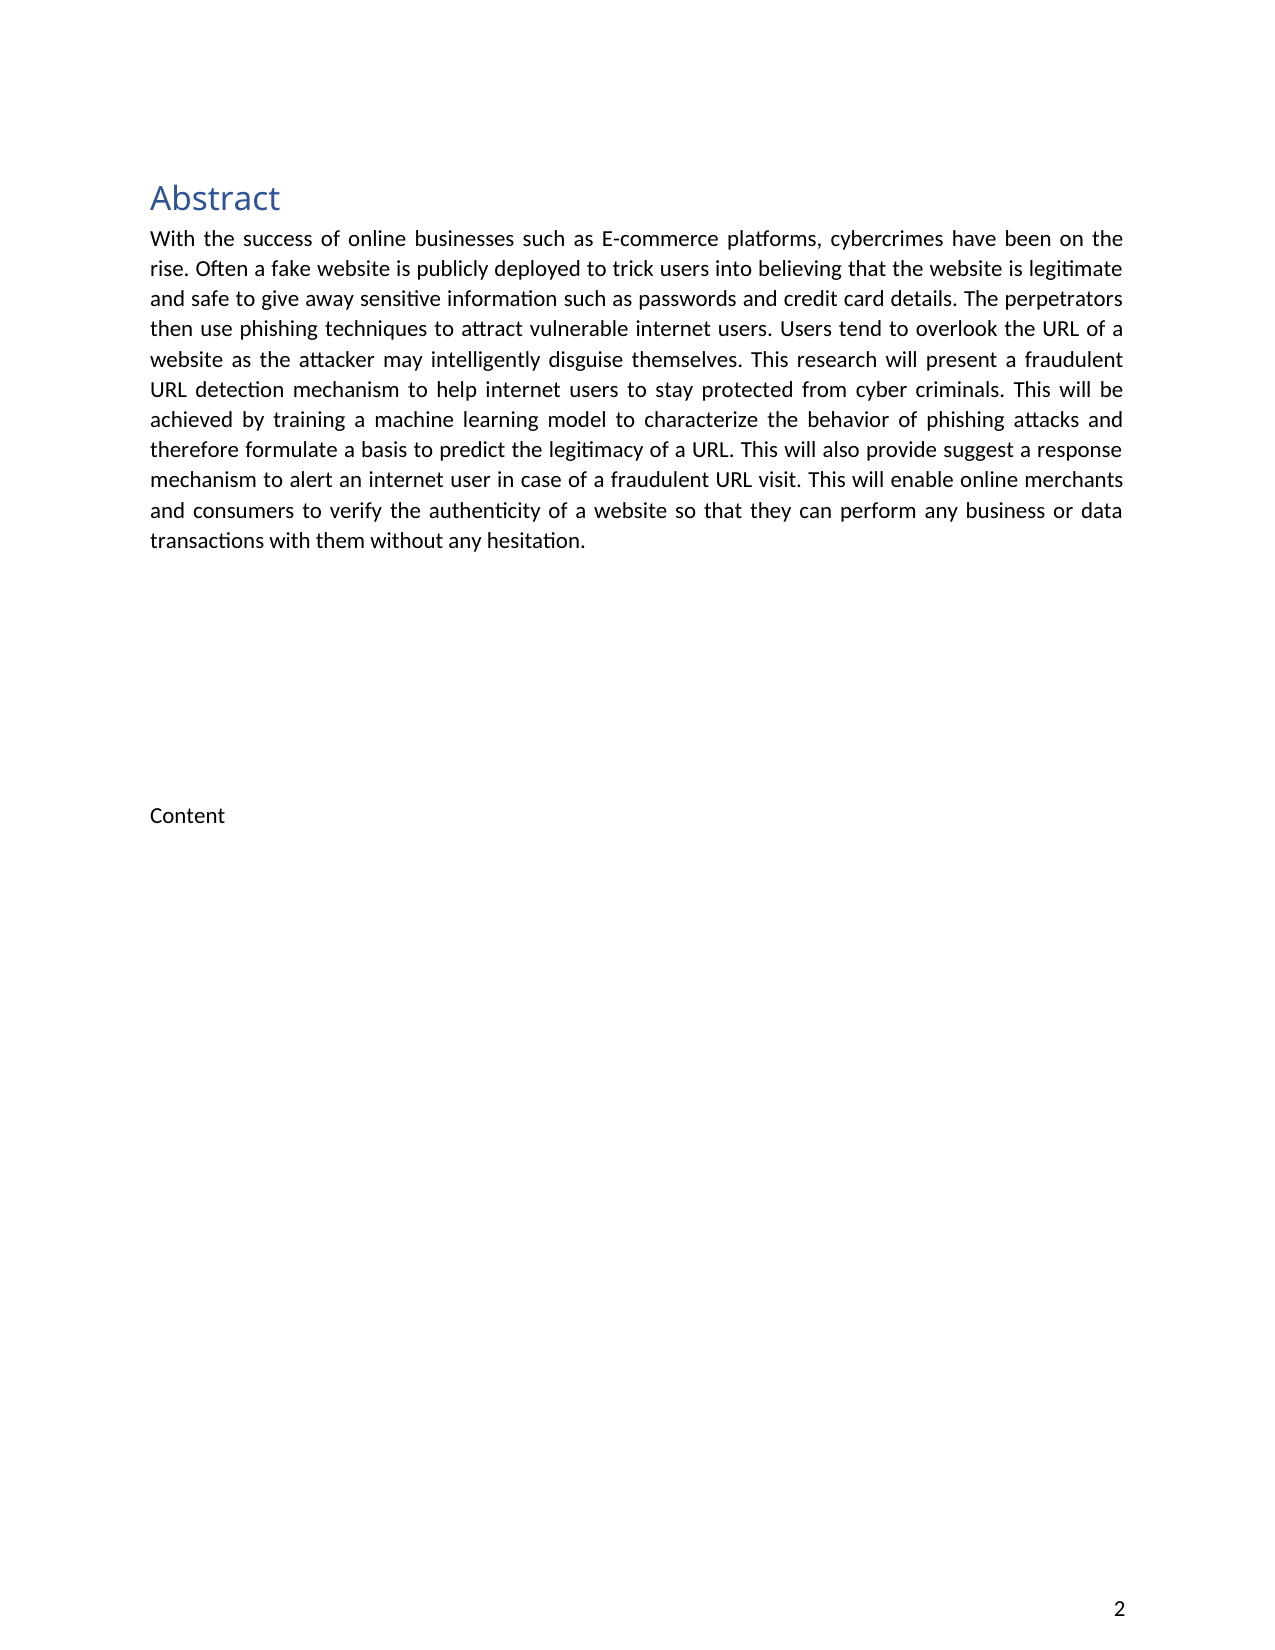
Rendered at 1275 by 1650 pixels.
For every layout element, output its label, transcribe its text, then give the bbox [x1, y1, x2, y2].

text With the success of online businesses such as E-commerce platforms, cybercrimes have been on the rise. Often a fake website is publicly deployed to trick users into believing that the website is legitimate and safe to give away sensitive information such as passwords and credit card details. The perpetrators then use phishing techniques to attract vulnerable internet users. Users tend to overlook the URL of a website as the attacker may intelligently disguise themselves. This research will present a fraudulent URL detection mechanism to help internet users to stay protected from cyber criminals. This will be achieved by training a machine learning model to characterize the behavior of phishing attacks and therefore formulate a basis to predict the legitimacy of a URL. This will also provide suggest a response mechanism to alert an internet user in case of a fraudulent URL visit. This will enable online merchants and consumers to verify the authenticity of a website so that they can perform any business or data transactions with them without any hesitation. [150, 224, 1125, 554]
subtitle Abstract [150, 175, 1125, 220]
